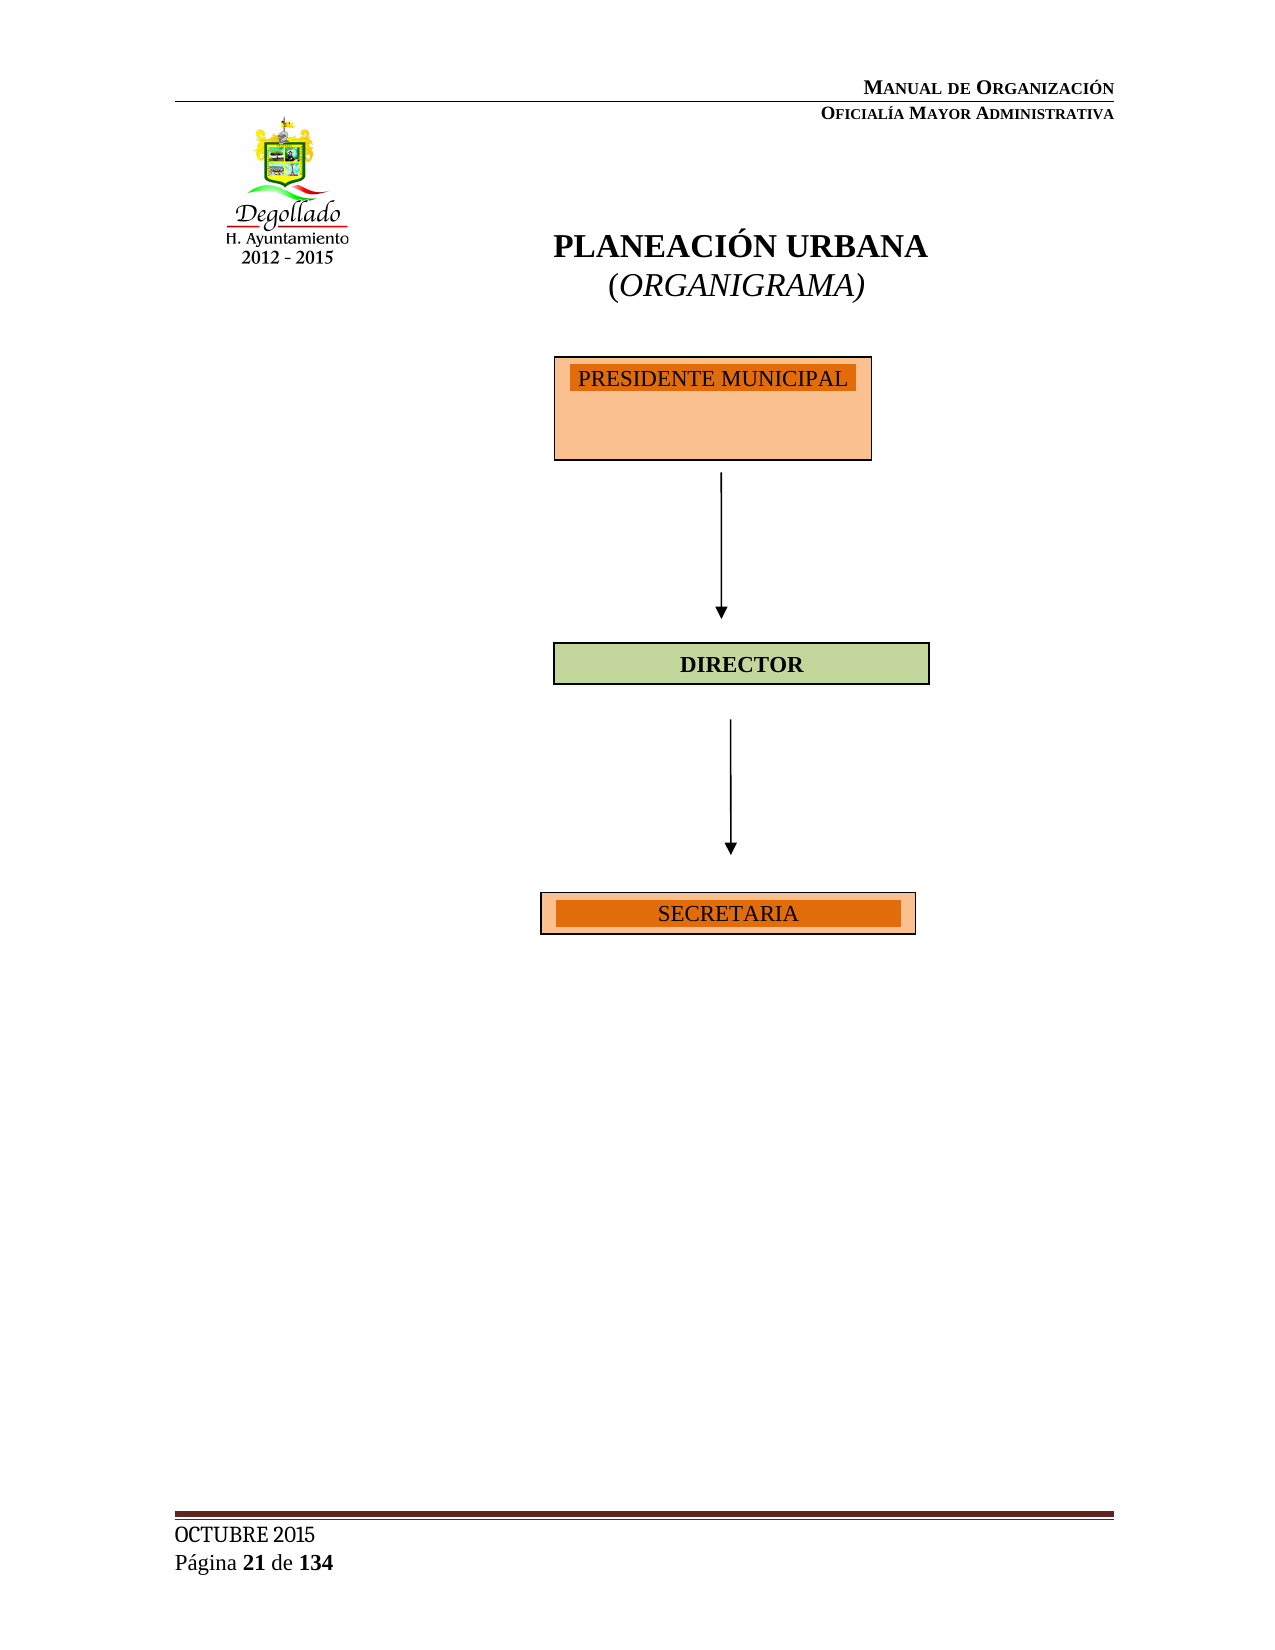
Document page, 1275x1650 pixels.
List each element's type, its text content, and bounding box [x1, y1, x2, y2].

text PLANEACIÓN URBANA [174, 227, 1114, 265]
text (ORGANIGRAMA) [174, 265, 1114, 303]
picture [226, 116, 349, 264]
